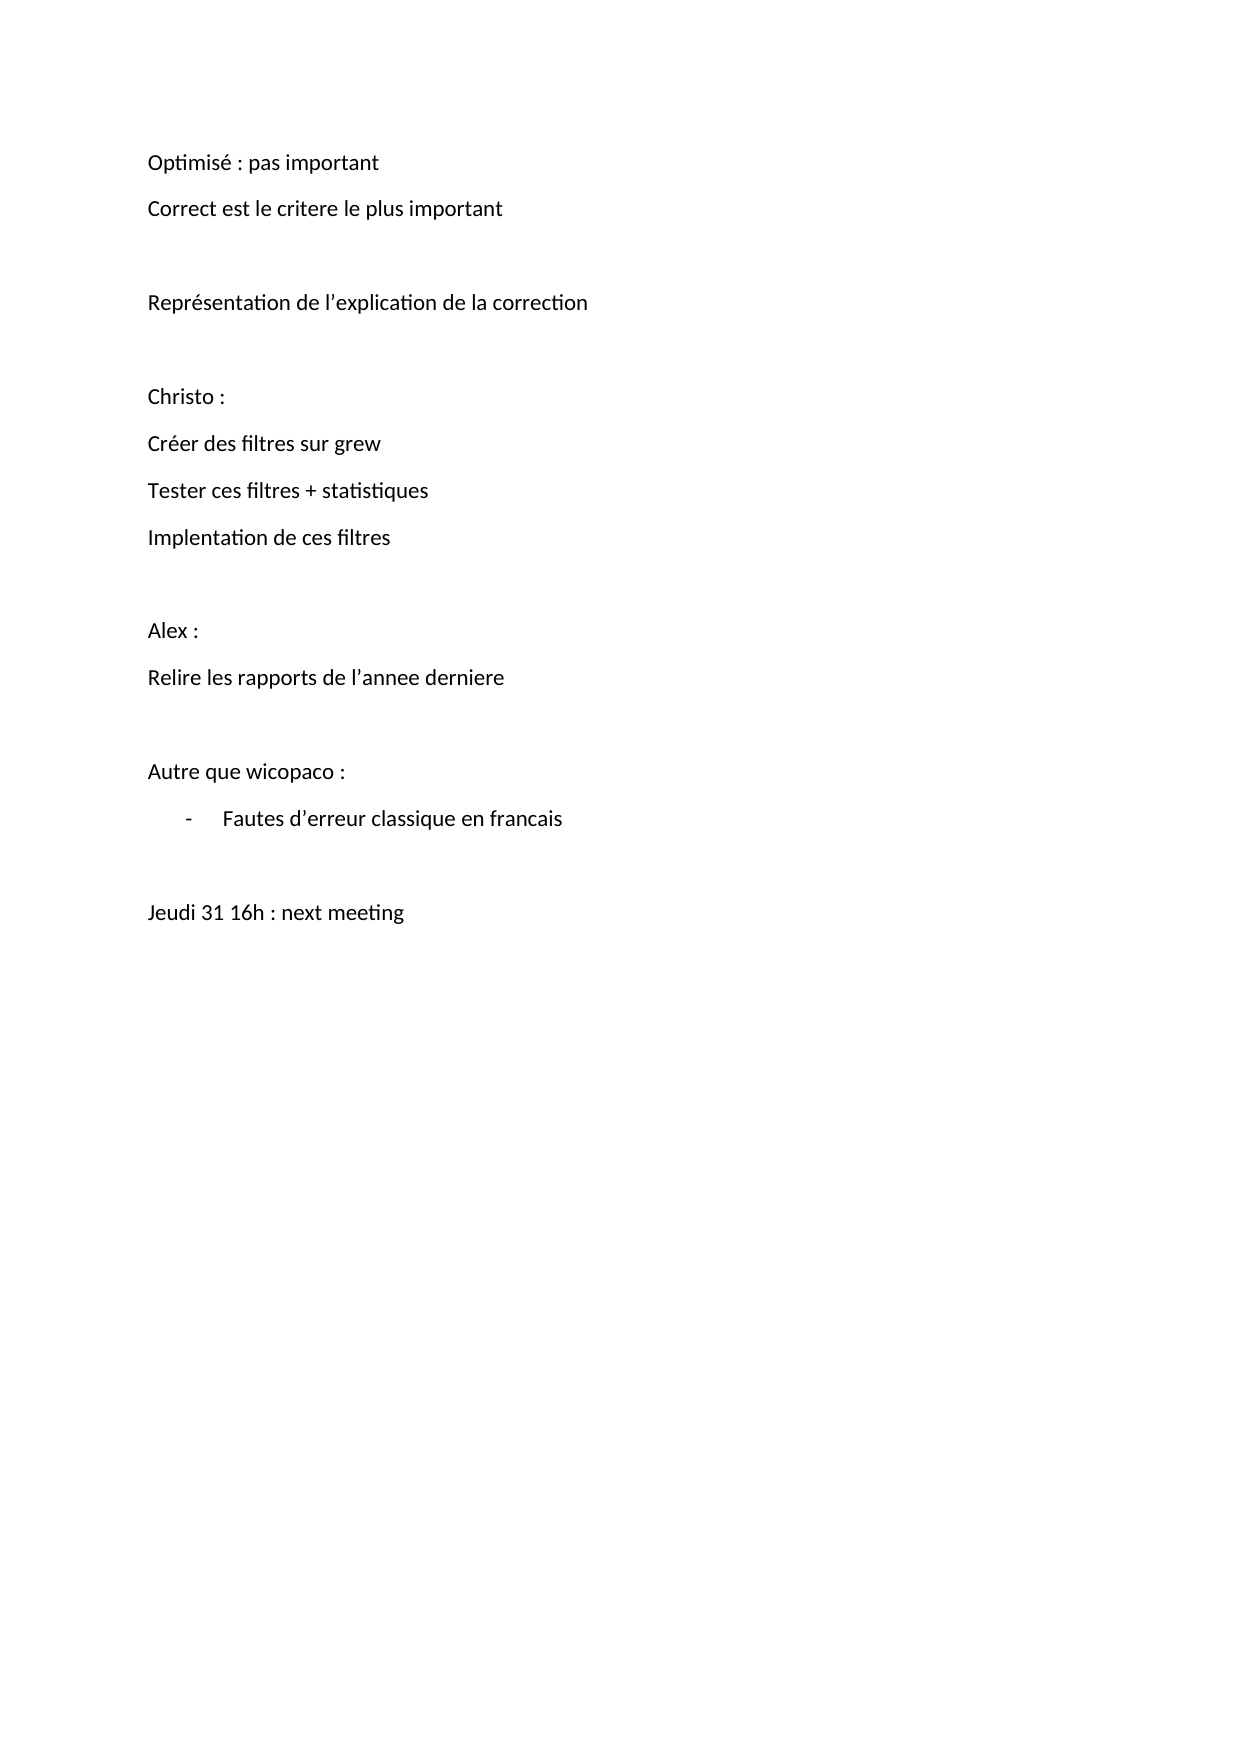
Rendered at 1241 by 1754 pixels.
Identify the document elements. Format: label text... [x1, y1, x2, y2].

text Implentation de ces filtres [148, 523, 1093, 551]
text Correct est le critere le plus important [148, 194, 1093, 222]
text Alex : [148, 616, 1093, 644]
text Jeudi 31 16h : next meeting [148, 898, 1093, 926]
text Tester ces filtres + statistiques [148, 476, 1093, 504]
text Créer des filtres sur grew [148, 429, 1093, 457]
text Relire les rapports de l’annee derniere [148, 663, 1093, 691]
list Fautes d’erreur classique en francais [185, 804, 1093, 832]
text Optimisé : pas important [148, 148, 1093, 176]
text Autre que wicopaco : [148, 757, 1093, 785]
text Christo : [148, 382, 1093, 410]
text Représentation de l’explication de la correction [148, 288, 1093, 316]
